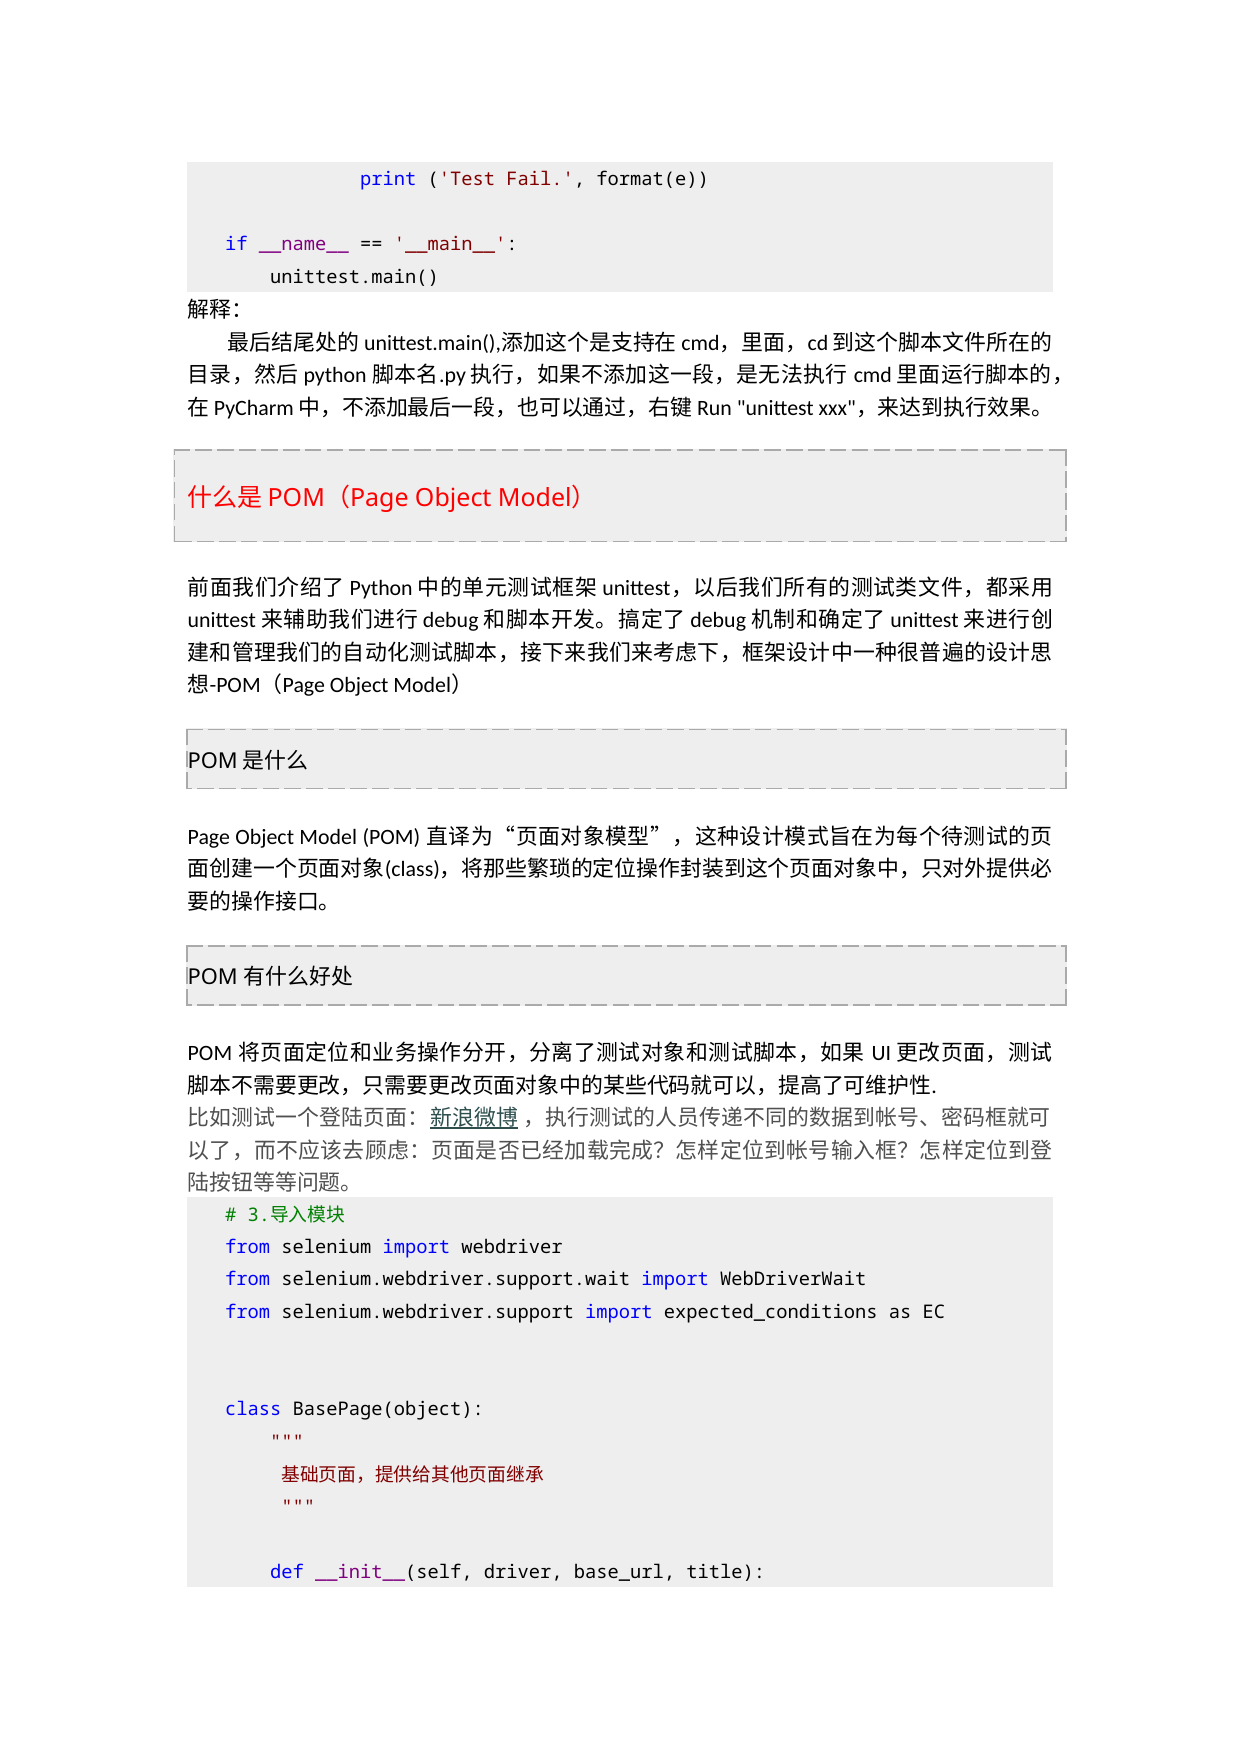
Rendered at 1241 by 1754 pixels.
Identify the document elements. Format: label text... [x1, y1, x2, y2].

text 比如测试一个登陆页面：新浪微博 ，执行测试的人员传递不同的数据到帐号、密码框就可以了，而不应该去顾虑：页面是否已经加载完成？怎样定位到帐号输入框？怎样定位到登陆按钮等等问题。 [187, 1100, 1053, 1197]
text if __name__ == '__main__': [187, 227, 1053, 259]
text POM 将页面定位和业务操作分开，分离了测试对象和测试脚本，如果UI更改页面，测试脚本不需要更改，只需要更改页面对象中的某些代码就可以，提高了可维护性. [187, 1035, 1053, 1100]
text from selenium.webdriver.support.wait import WebDriverWait [187, 1262, 1053, 1295]
text """ [187, 1490, 1053, 1522]
text from selenium import webdriver [187, 1230, 1053, 1262]
text Page Object Model (POM) 直译为“页面对象模型”，这种设计模式旨在为每个待测试的页面创建一个页面对象(class)，将那些繁琐的定位操作封装到这个页面对象中，只对外提供必要的操作接口。 [187, 818, 1053, 916]
text # 3.导入模块 [187, 1197, 1053, 1230]
text unittest.main() [187, 259, 1053, 292]
text class BasePage(object): [187, 1392, 1053, 1425]
text 前面我们介绍了Python中的单元测试框架unittest，以后我们所有的测试类文件，都采用unittest来辅助我们进行debug和脚本开发。搞定了debug机制和确定了unittest来进行创建和管理我们的自动化测试脚本，接下来我们来考虑下，框架设计中一种很普遍的设计思想-POM（Page Object Model） [187, 569, 1053, 699]
subtitle 什么是POM（Page Object Model） [173, 449, 1067, 542]
text def __init__(self, driver, base_url, title): [187, 1555, 1053, 1587]
text print ('Test Fail.', format(e)) [187, 162, 1053, 194]
text 基础页面，提供给其他页面继承 [187, 1457, 1053, 1490]
text """ [187, 1425, 1053, 1457]
text 解释： 最后结尾处的unittest.main(),添加这个是支持在cmd，里面，cd到这个脚本文件所在的目录，然后python 脚本名.py执行，如果不添加这一段，是无法执行cmd里面运行脚本的，在PyCharm中，不添加最后一段，也可以通过，右键 Run "unittest xxx"，来达到执行效果。 [187, 292, 1053, 422]
text from selenium.webdriver.support import expected_conditions as EC [187, 1295, 1053, 1327]
subtitle POM是什么 [186, 728, 1067, 789]
subtitle POM 有什么好处 [186, 945, 1067, 1006]
